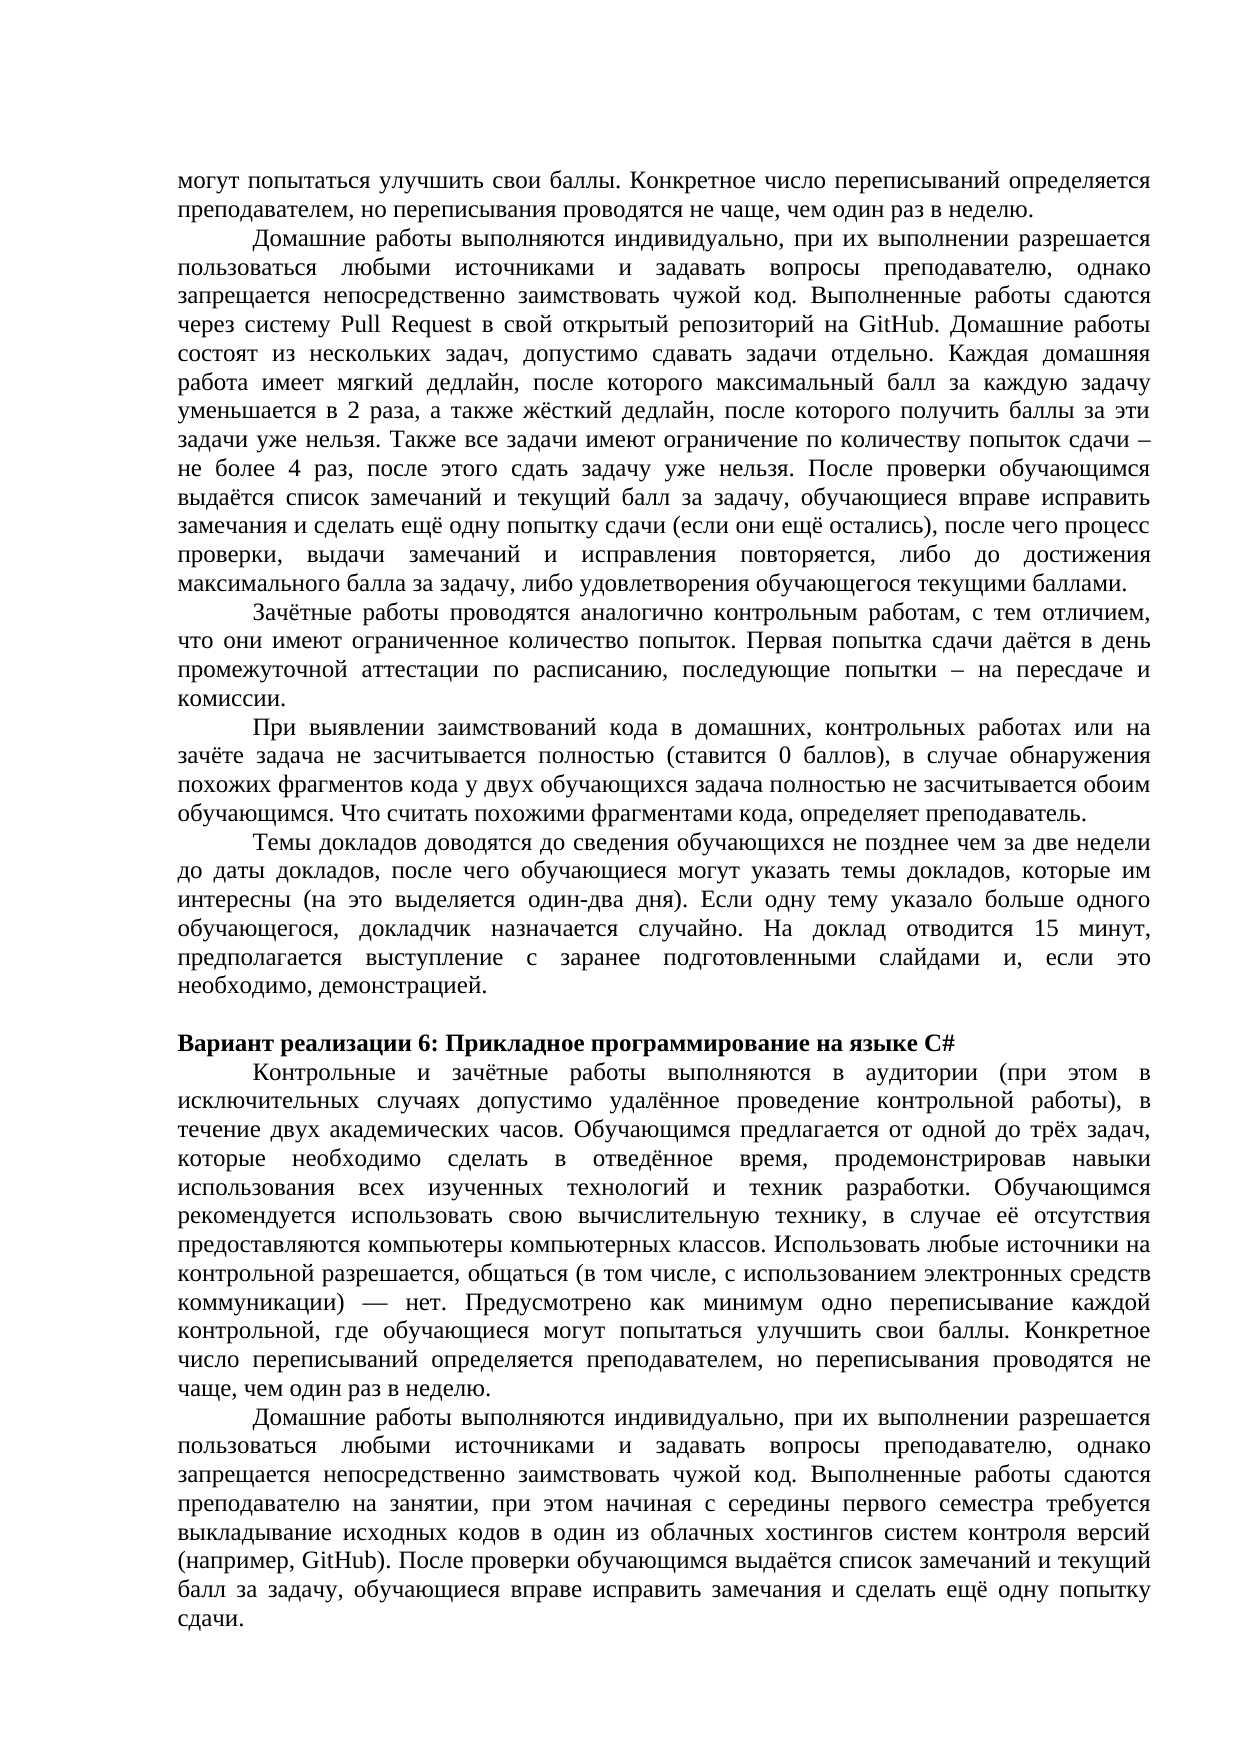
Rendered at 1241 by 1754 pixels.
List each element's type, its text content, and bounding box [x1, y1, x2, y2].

text Зачётные работы проводятся аналогично контрольным работам, с тем отличием, что они имеют ограниченное количество попыток. Первая попытка сдачи даётся в день промежуточной аттестации по расписанию, последующие попытки – на пересдаче и комиссии. [177, 597, 1152, 712]
text Темы докладов доводятся до сведения обучающихся не позднее чем за две недели до даты докладов, после чего обучающиеся могут указать темы докладов, которые им интересны (на это выделяется один-два дня). Если одну тему указало больше одного обучающегося, докладчик назначается случайно. На доклад отводится 15 минут, предполагается выступление с заранее подготовленными слайдами и, если это необходимо, демонстрацией. [177, 827, 1152, 999]
text Вариант реализации 6: Прикладное программирование на языке C# [177, 1028, 1152, 1057]
text Домашние работы выполняются индивидуально, при их выполнении разрешается пользоваться любыми источниками и задавать вопросы преподавателю, однако запрещается непосредственно заимствовать чужой код. Выполненные работы сдаются через систему Pull Request в свой открытый репозиторий на GitHub. Домашние работы состоят из нескольких задач, допустимо сдавать задачи отдельно. Каждая домашняя работа имеет мягкий дедлайн, после которого максимальный балл за каждую задачу уменьшается в 2 раза, а также жёсткий дедлайн, после которого получить баллы за эти задачи уже нельзя. Также все задачи имеют ограничение по количеству попыток сдачи – не более 4 раз, после этого сдать задачу уже нельзя. После проверки обучающимся выдаётся список замечаний и текущий балл за задачу, обучающиеся вправе исправить замечания и сделать ещё одну попытку сдачи (если они ещё остались), после чего процесс проверки, выдачи замечаний и исправления повторяется, либо до достижения максимального балла за задачу, либо удовлетворения обучающегося текущими баллами. [177, 223, 1152, 597]
text При выявлении заимствований кода в домашних, контрольных работах или на зачёте задача не засчитывается полностью (ставится 0 баллов), в случае обнаружения похожих фрагментов кода у двух обучающихся задача полностью не засчитывается обоим обучающимся. Что считать похожими фрагментами кода, определяет преподаватель. [177, 712, 1152, 827]
text Контрольные и зачётные работы выполняются в аудитории (при этом в исключительных случаях допустимо удалённое проведение контрольной работы), в течение двух академических часов. Обучающимся предлагается от одной до трёх задач, которые необходимо сделать в отведённое время, продемонстрировав навыки использования всех изученных технологий и техник разработки. Обучающимся рекомендуется использовать свою вычислительную технику, в случае её отсутствия предоставляются компьютеры компьютерных классов. Использовать любые источники на контрольной разрешается, общаться (в том числе, с использованием электронных средств коммуникации) — нет. Предусмотрено как минимум одно переписывание каждой контрольной, где обучающиеся могут попытаться улучшить свои баллы. Конкретное число переписываний определяется преподавателем, но переписывания проводятся не чаще, чем один раз в неделю. [177, 1057, 1152, 1402]
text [177, 165, 1152, 223]
text Домашние работы выполняются индивидуально, при их выполнении разрешается пользоваться любыми источниками и задавать вопросы преподавателю, однако запрещается непосредственно заимствовать чужой код. Выполненные работы сдаются преподавателю на занятии, при этом начиная с середины первого семестра требуется выкладывание исходных кодов в один из облачных хостингов систем контроля версий (например, GitHub). После проверки обучающимся выдаётся список замечаний и текущий балл за задачу, обучающиеся вправе исправить замечания и сделать ещё одну попытку сдачи. [177, 1402, 1152, 1632]
